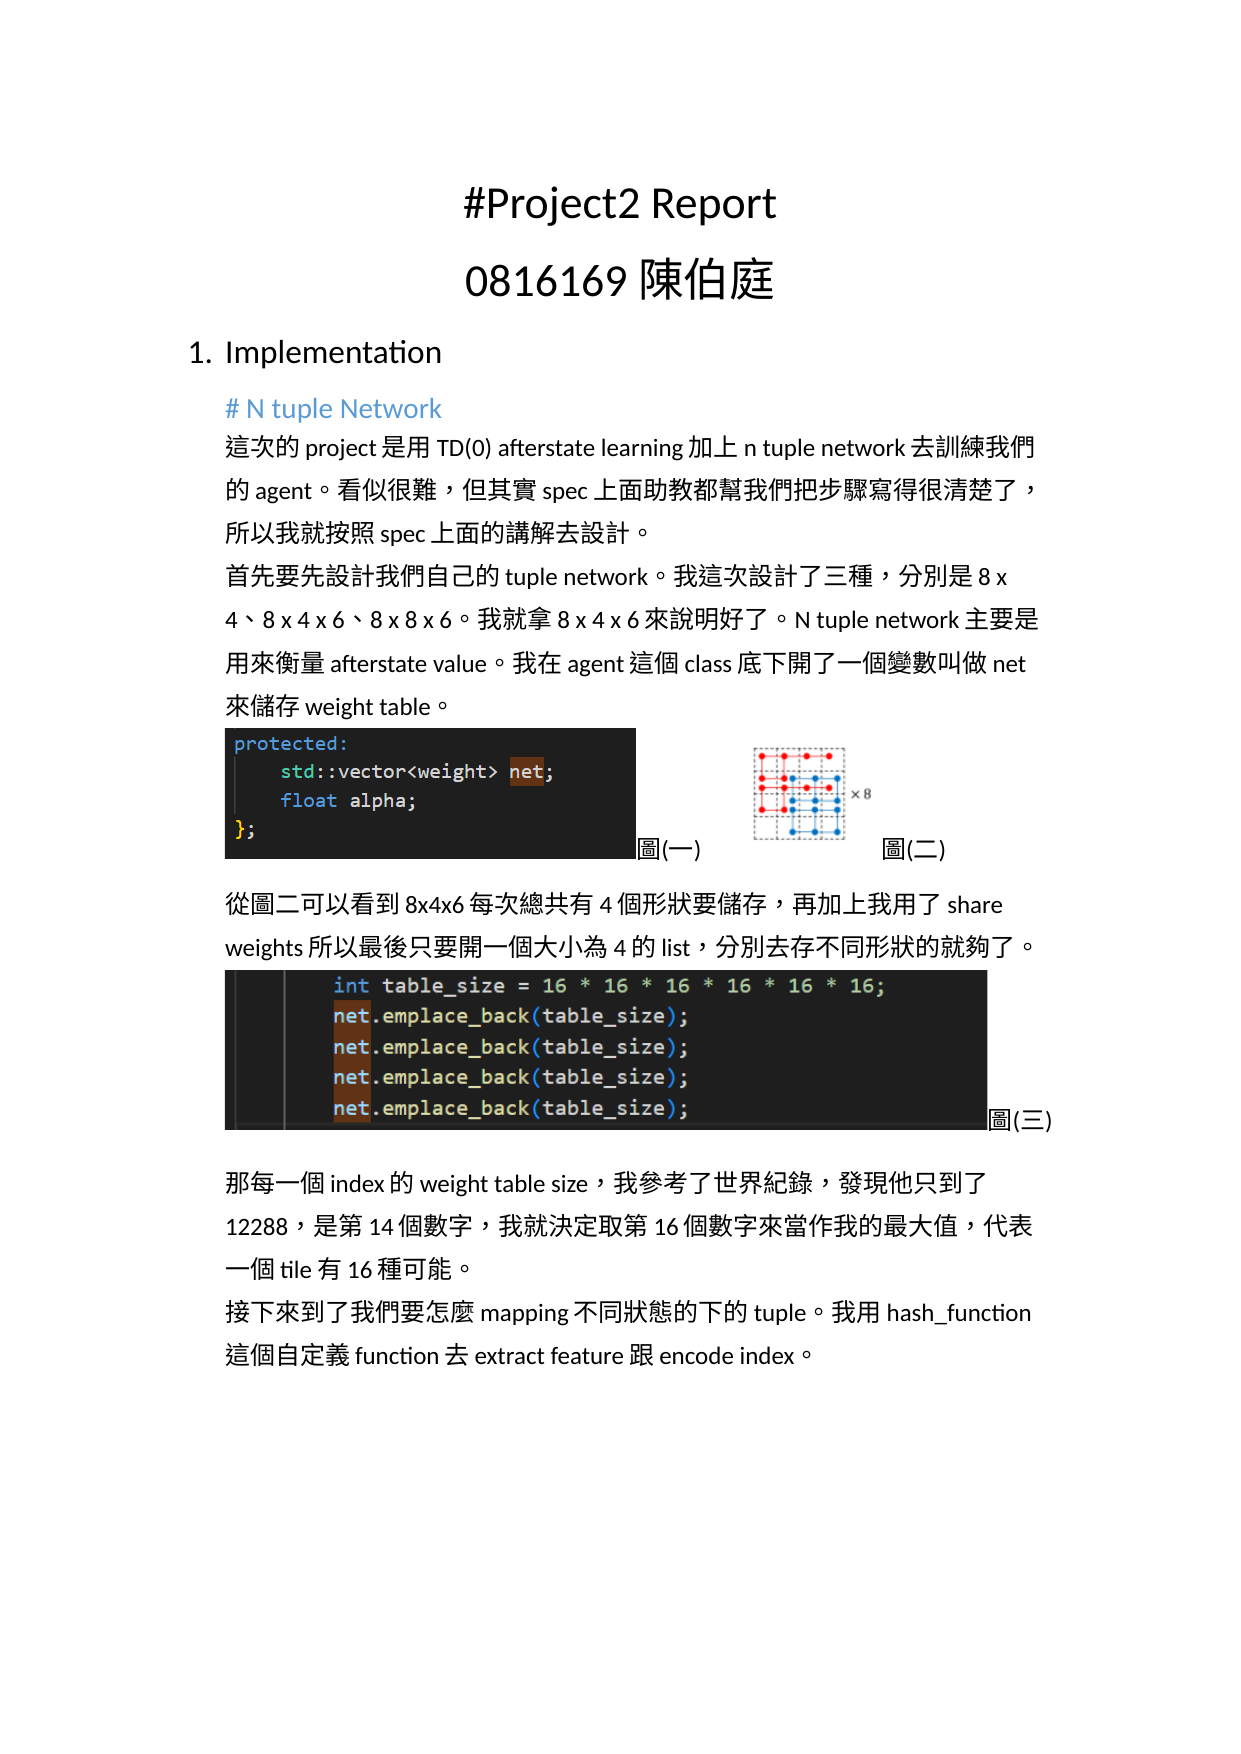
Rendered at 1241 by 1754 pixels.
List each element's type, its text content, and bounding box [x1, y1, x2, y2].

text #Project2 Report [187, 164, 1053, 239]
picture [740, 729, 881, 859]
list Implementation [187, 314, 1053, 389]
list 那每一個index的weight table size，我參考了世界紀錄，發現他只到了12288，是第14個數字，我就決定取第16個數字來當作我的最大值，代表一個tile有16種可能。 [225, 1163, 1053, 1287]
picture [224, 970, 988, 1130]
list 這次的project是用TD(0) afterstate learning加上n tuple network去訓練我們的agent。看似很難，但其實spec上面助教都幫我們把步驟寫得很清楚了，所以我就按照spec上面的講解去設計。 [225, 427, 1053, 551]
list 首先要先設計我們自己的tuple network。我這次設計了三種，分別是8 x 4、8 x 4 x 6、8 x 8 x 6。我就拿8 x 4 x 6來說明好了。N tuple network主要是用來衡量afterstate value。我在agent這個class底下開了一個變數叫做net來儲存weight table。 [225, 556, 1053, 723]
list # N tuple Network [225, 389, 1053, 427]
list 接下來到了我們要怎麼mapping不同狀態的下的tuple。我用hash_function這個自定義function去extract feature跟encode index。 [225, 1292, 1053, 1373]
list 從圖二可以看到8x4x6每次總共有4個形狀要儲存，再加上我用了share weights所以最後只要開一個大小為4的list，分別去存不同形狀的就夠了。 [225, 884, 1053, 964]
text 0816169 陳伯庭 [187, 239, 1053, 314]
picture [224, 728, 636, 859]
